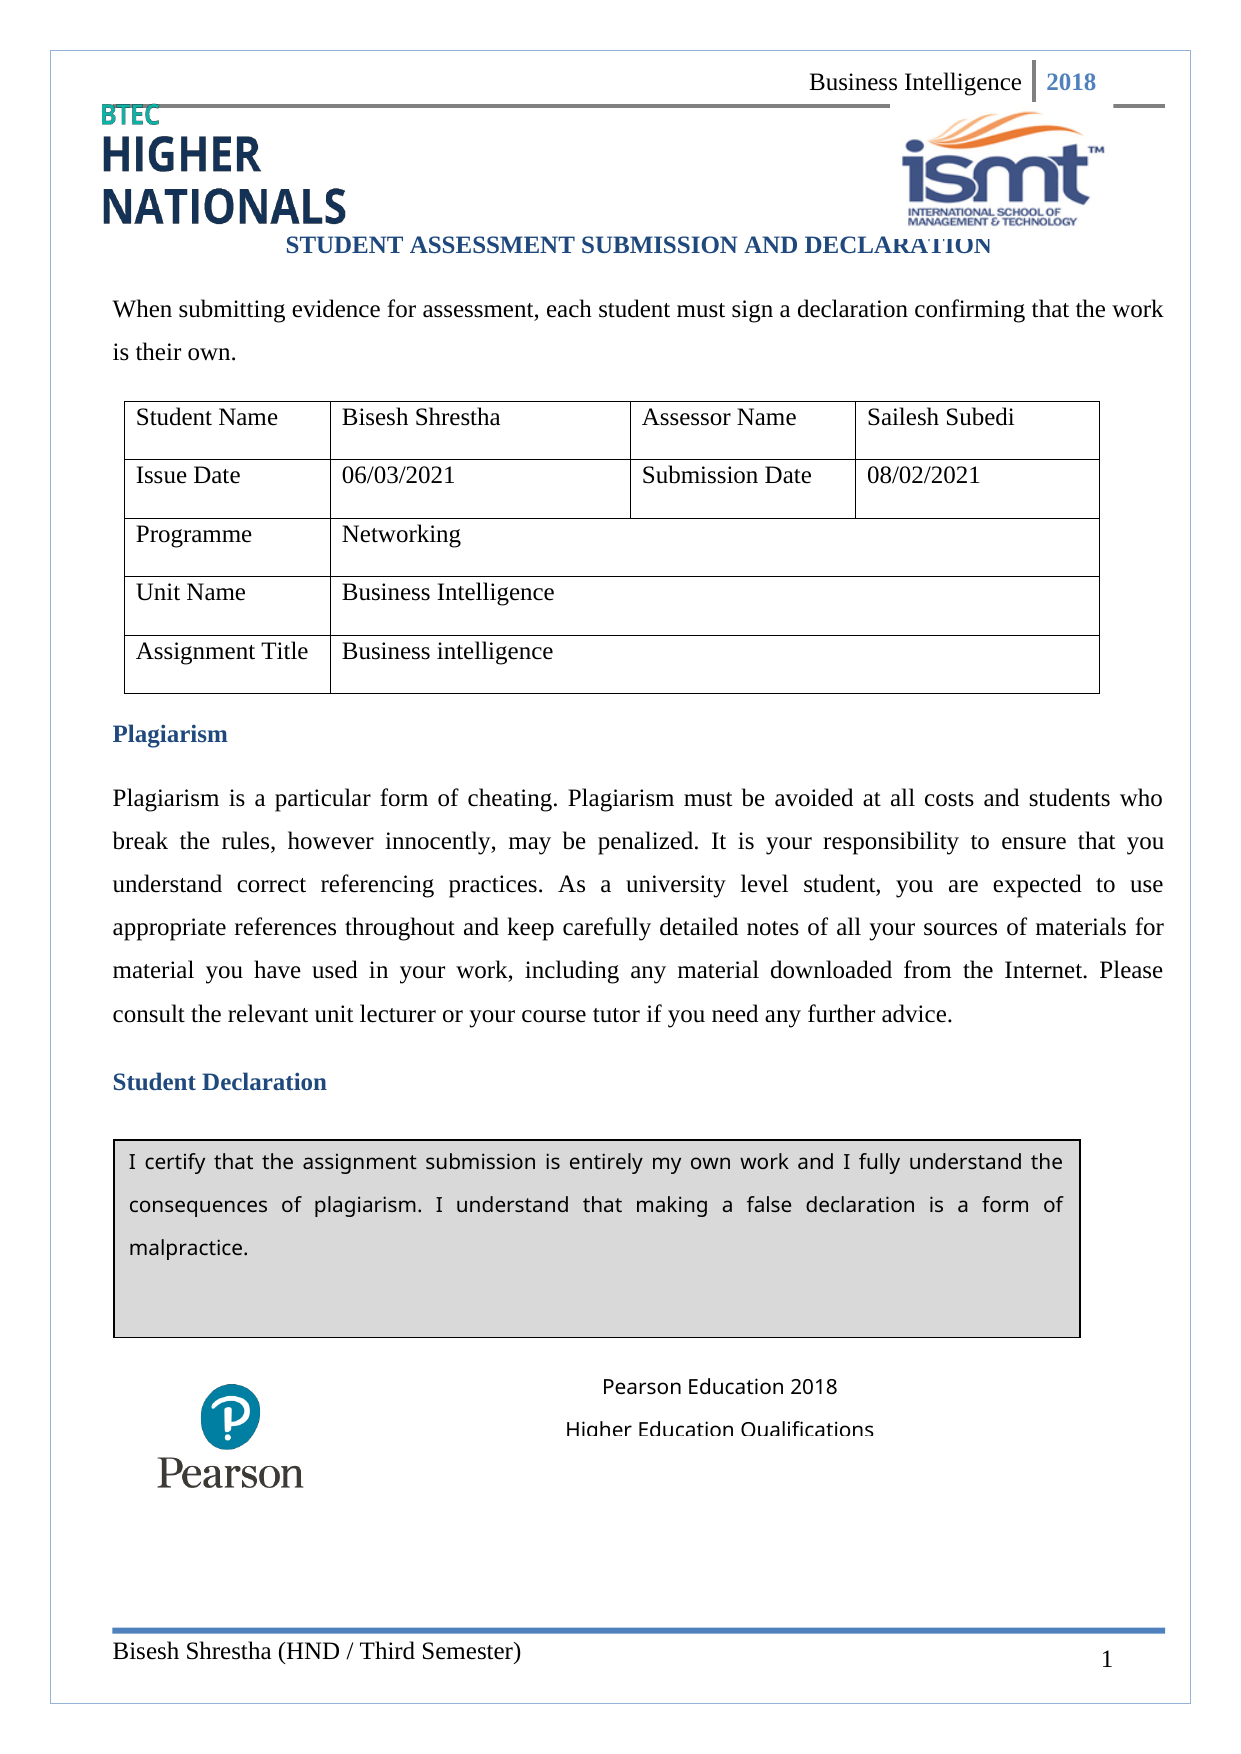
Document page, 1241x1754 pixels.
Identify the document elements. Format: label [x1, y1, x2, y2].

picture [61, 86, 383, 230]
picture [890, 102, 1114, 239]
